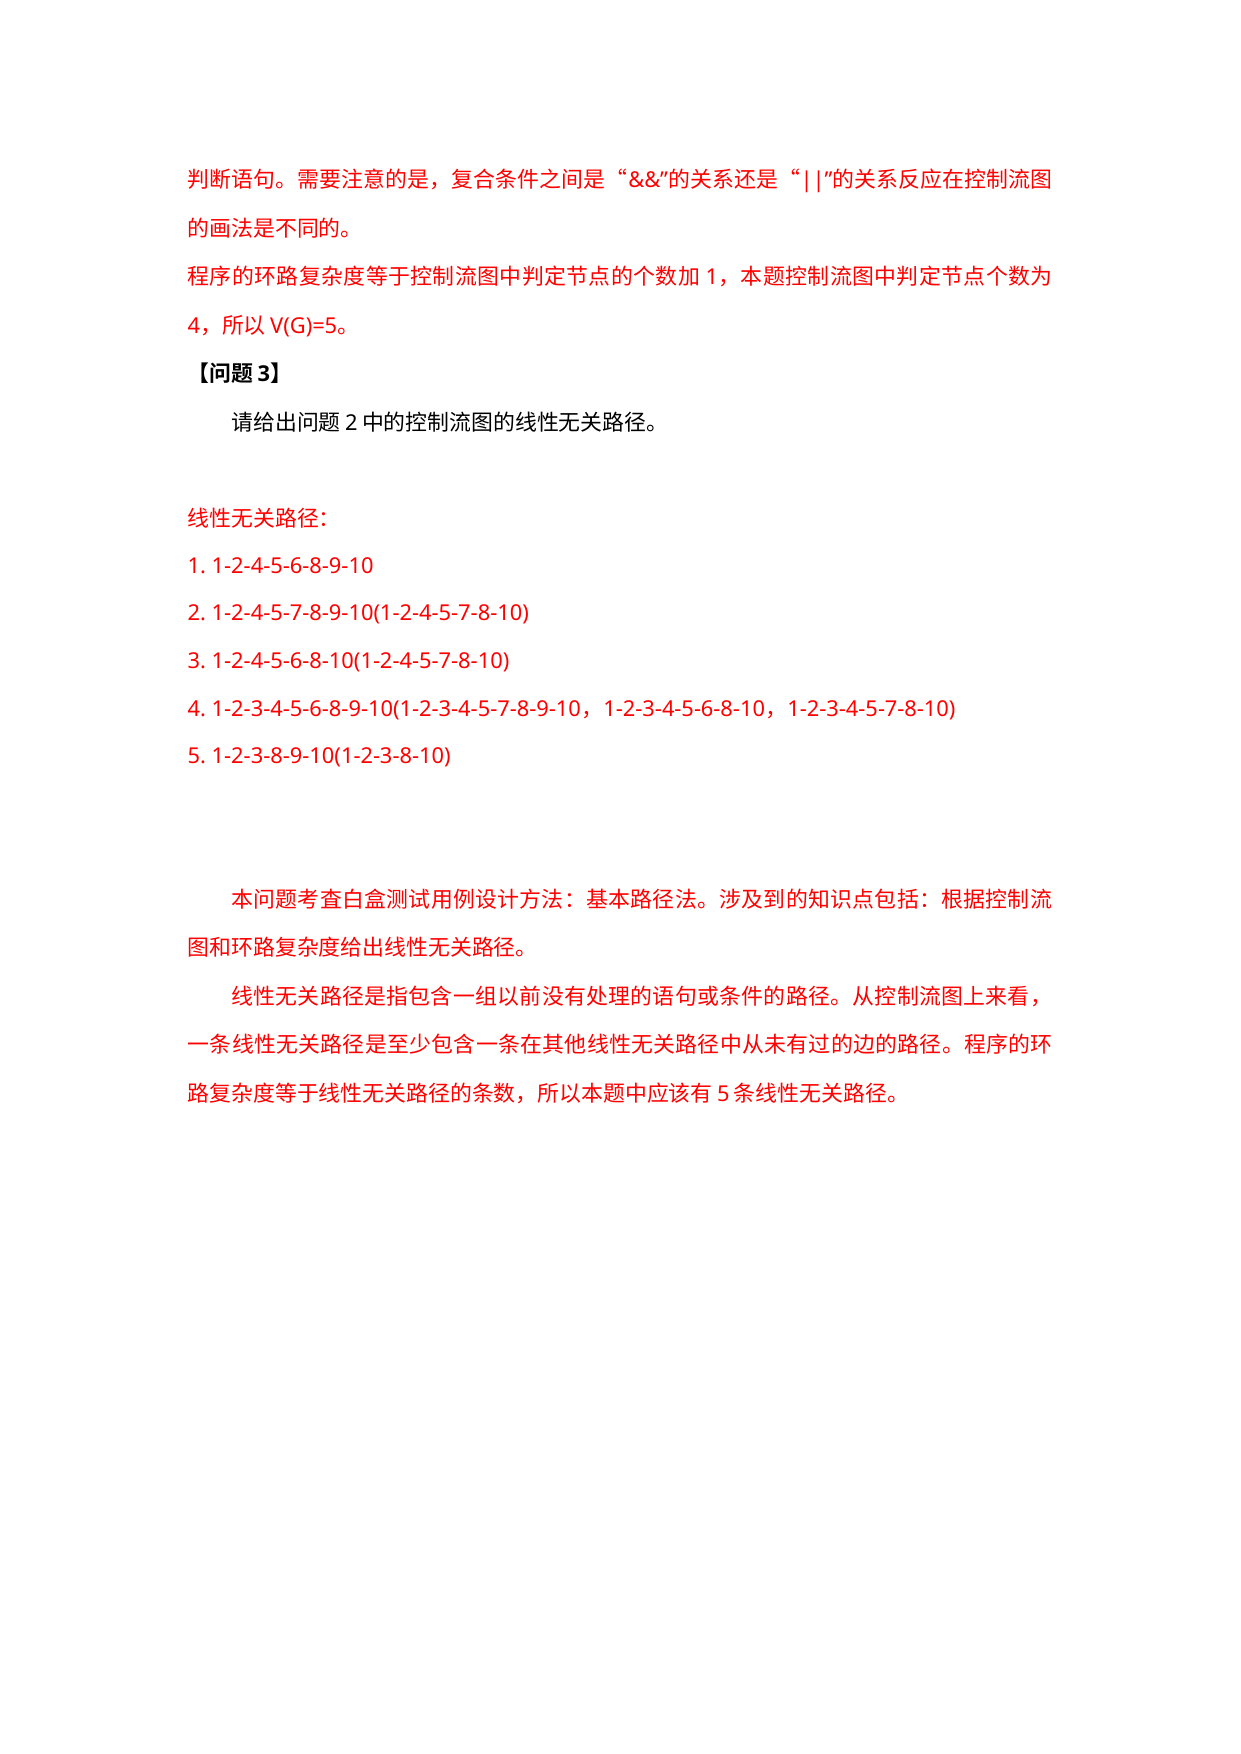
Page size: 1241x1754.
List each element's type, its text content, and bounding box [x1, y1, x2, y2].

text 4. 1-2-3-4-5-6-8-9-10(1-2-3-4-5-7-8-9-10，1-2-3-4-5-6-8-10，1-2-3-4-5-7-8-10) [187, 691, 1053, 723]
text 2. 1-2-4-5-7-8-9-10(1-2-4-5-7-8-10) [187, 596, 1053, 628]
text 本问题考査白盒测试用例设计方法：基本路径法。涉及到的知识点包括：根据控制流图和环路复杂度给出线性无关路径。 [187, 881, 1053, 962]
text 【问题3】 [187, 356, 1053, 389]
text 1. 1-2-4-5-6-8-9-10 [187, 548, 1053, 581]
text 3. 1-2-4-5-6-8-10(1-2-4-5-7-8-10) [187, 643, 1053, 676]
text 5. 1-2-3-8-9-10(1-2-3-8-10) [187, 739, 1053, 772]
text 程序的环路复杂度等于控制流图中判定节点的个数加1，本题控制流图中判定节点个数为4，所以V(G)=5。 [187, 259, 1053, 340]
text 线性无关路径是指包含一组以前没有处理的语句或条件的路径。从控制流图上来看，一条线性无关路径是至少包含一条在其他线性无关路径中从未有过的边的路径。程序的环路复杂度等于线性无关路径的条数，所以本题中应该有5条线性无关路径。 [187, 978, 1053, 1108]
text 请给出问题2中的控制流图的线性无关路径。 [187, 404, 1053, 437]
text 线性无关路径： [187, 500, 1053, 533]
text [187, 162, 1053, 243]
